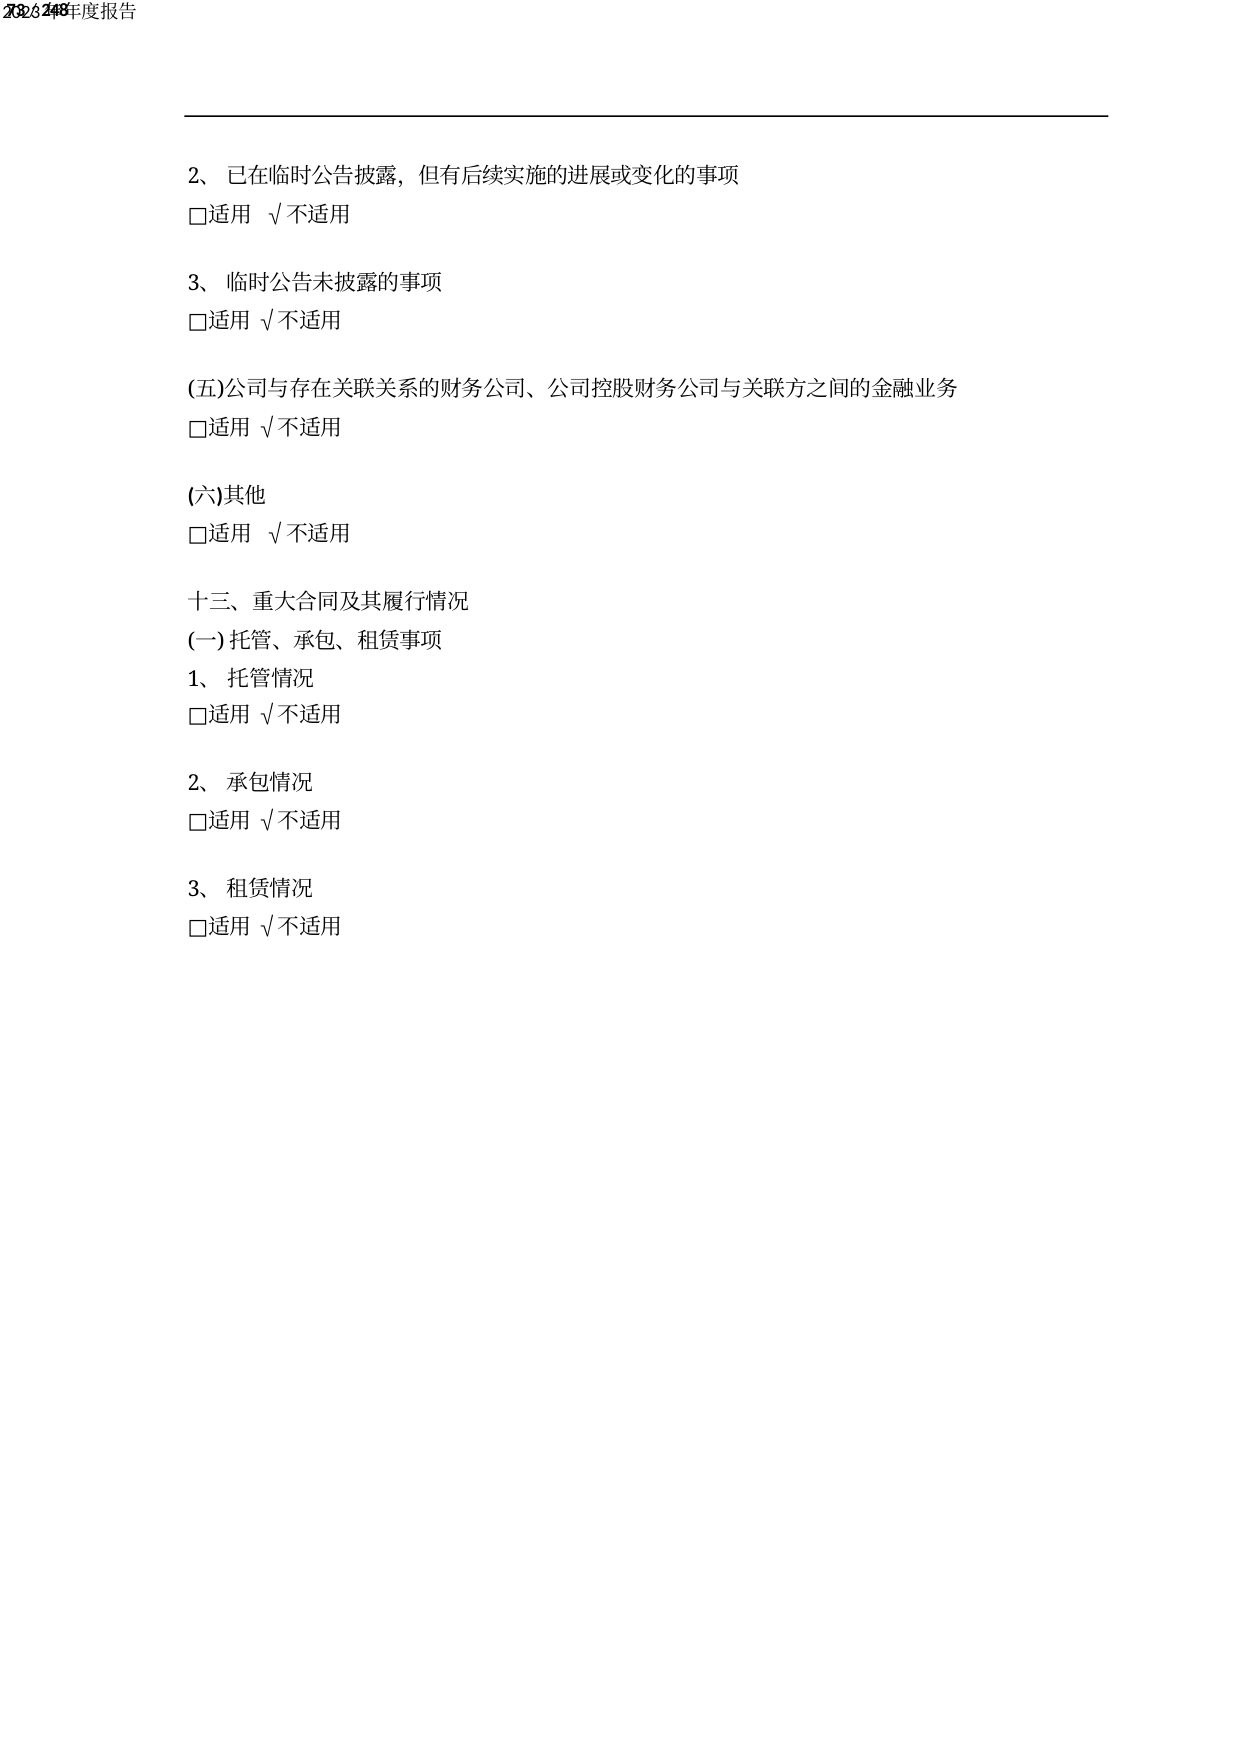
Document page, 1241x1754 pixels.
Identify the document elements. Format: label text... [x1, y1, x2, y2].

text □适用 √不适用 [187, 303, 1119, 335]
text □适用 √不适用 [187, 909, 1119, 941]
text 2、 已在临时公告披露，但有后续实施的进展或变化的事项 [187, 158, 1119, 190]
text (六)其他 [187, 478, 1119, 509]
text 2、 承包情况 [187, 765, 1119, 797]
text □适用 √不适用 [187, 803, 1119, 834]
text (五)公司与存在关联关系的财务公司、公司控股财务公司与关联方之间的金融业务 [187, 371, 1119, 403]
text □适用 √不适用 [187, 410, 1119, 441]
text □适用 √不适用 [187, 700, 1119, 728]
text 3、 临时公告未披露的事项 [187, 265, 1119, 297]
text 十三、重大合同及其履行情况 (一) 托管、承包、租赁事项 1、 托管情况 [187, 584, 473, 693]
text □适用 √不适用 [187, 516, 1119, 547]
text 3、 租赁情况 [187, 871, 1119, 903]
text □适用 √不适用 [187, 197, 1119, 228]
